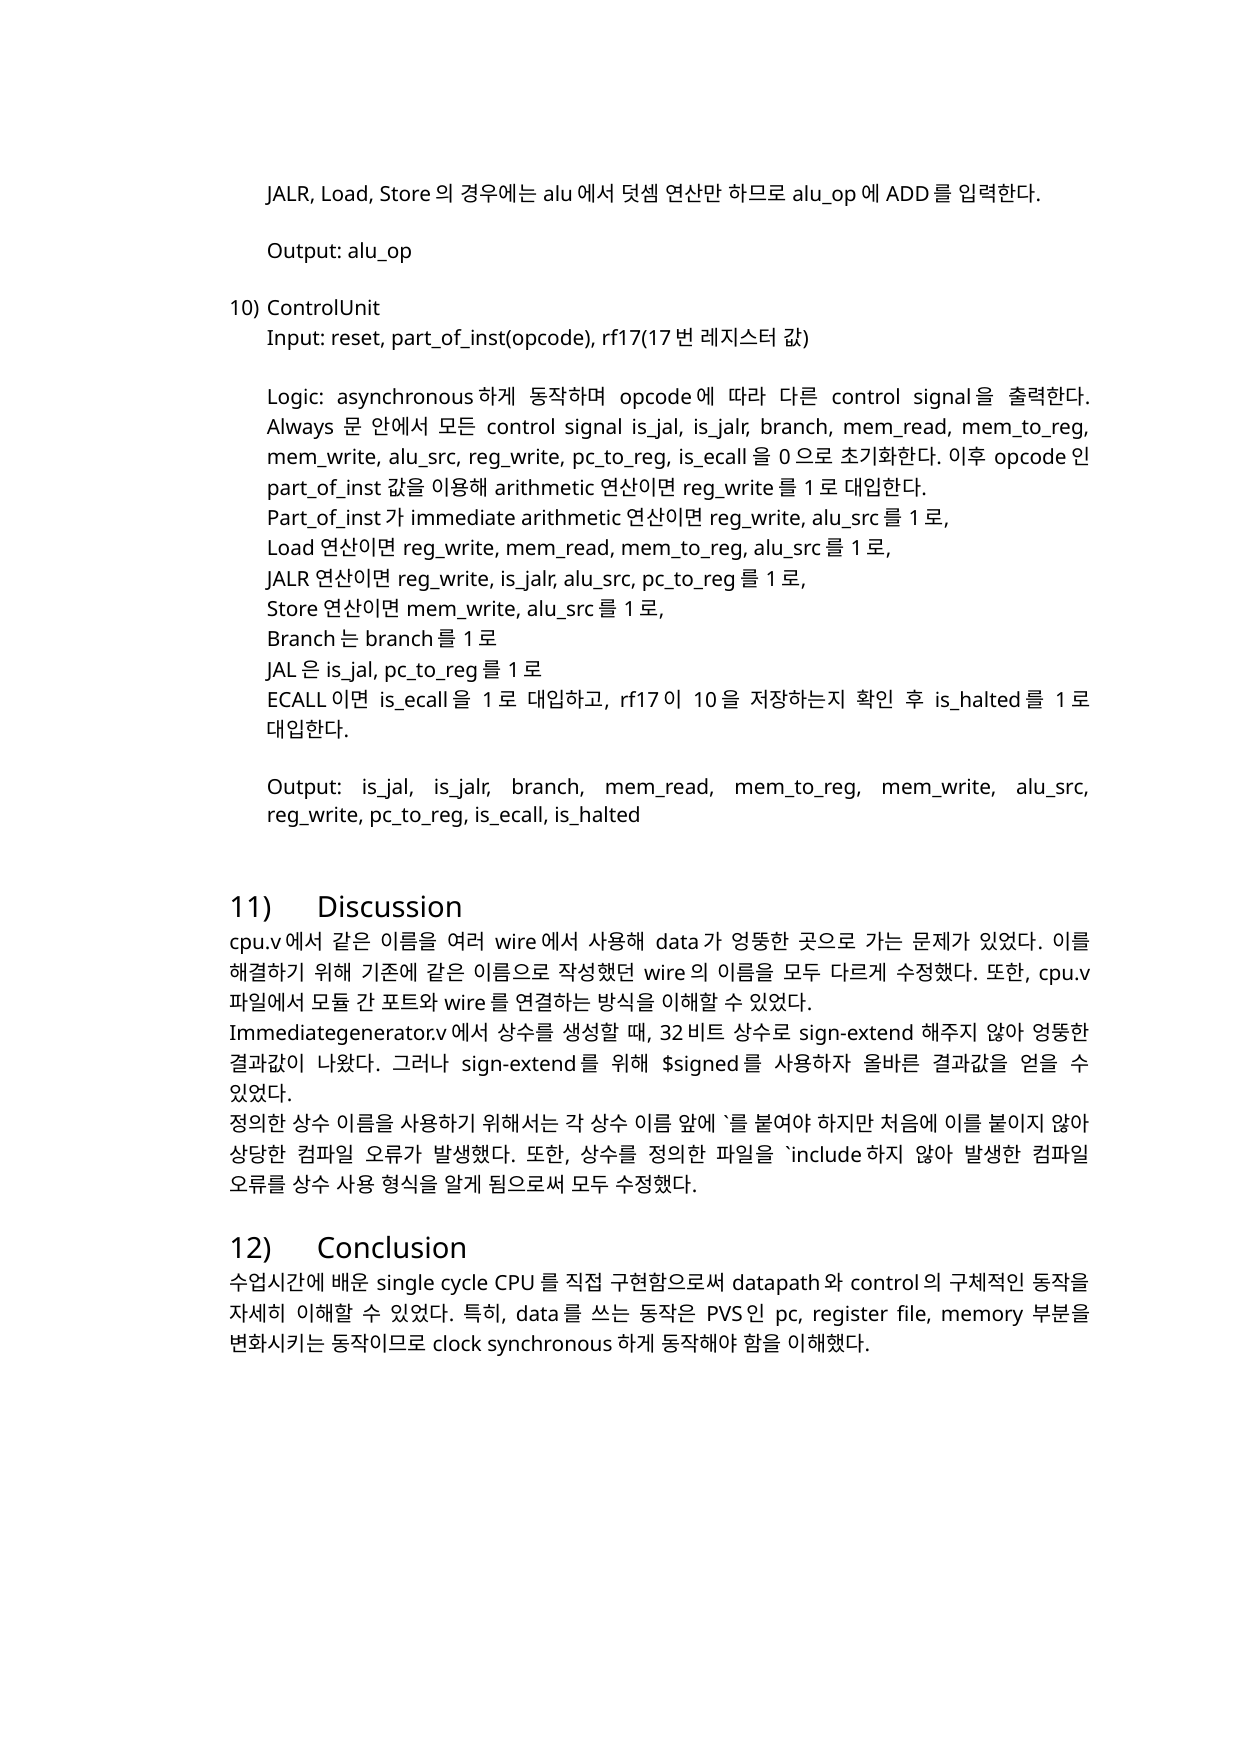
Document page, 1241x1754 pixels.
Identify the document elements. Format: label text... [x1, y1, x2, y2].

list ECALL이면 is_ecall을 1로 대입하고, rf17이 10을 저장하는지 확인 후 is_halted를 1로 대입한다. [267, 683, 1090, 744]
list JALR 연산이면 reg_write, is_jalr, alu_src, pc_to_reg를 1로, [267, 562, 1090, 592]
list JAL은 is_jal, pc_to_reg를 1로 [267, 653, 1090, 683]
list Immediategenerator.v에서 상수를 생성할 때, 32비트 상수로 sign-extend 해주지 않아 엉뚱한 결과값이 나왔다. 그러나 sign-extend를 위해 $signed를 사용하자 올바른 결과값을 얻을 수 있었다. [229, 1017, 1090, 1107]
list Discussion [229, 886, 1090, 926]
list Conclusion [229, 1227, 1090, 1267]
list ControlUnit [229, 293, 1090, 321]
list cpu.v에서 같은 이름을 여러 wire에서 사용해 data가 엉뚱한 곳으로 가는 문제가 있었다. 이를 해결하기 위해 기존에 같은 이름으로 작성했던 wire의 이름을 모두 다르게 수정했다. 또한, cpu.v 파일에서 모듈 간 포트와 wire를 연결하는 방식을 이해할 수 있었다. [229, 926, 1090, 1017]
list 수업시간에 배운 single cycle CPU를 직접 구현함으로써 datapath와 control의 구체적인 동작을 자세히 이해할 수 있었다. 특히, data를 쓰는 동작은 PVS인 pc, register file, memory 부분을 변화시키는 동작이므로 clock synchronous하게 동작해야 함을 이해했다. [229, 1267, 1090, 1357]
list Output: alu_op [267, 236, 1090, 264]
list Store 연산이면 mem_write, alu_src를 1로, [267, 592, 1090, 622]
list Load 연산이면 reg_write, mem_read, mem_to_reg, alu_src를 1로, [267, 532, 1090, 562]
list Logic: asynchronous하게 동작하며 opcode에 따라 다른 control signal을 출력한다. Always 문 안에서 모든 control signal is_jal, is_jalr, branch, mem_read, mem_to_reg, mem_write, alu_src, reg_write, pc_to_reg, is_ecall을 0으로 초기화한다. 이후 opcode인 part_of_inst 값을 이용해 arithmetic 연산이면 reg_write를 1로 대입한다. [267, 380, 1090, 501]
list Branch는 branch를 1로 [267, 622, 1090, 653]
list Part_of_inst가 immediate arithmetic 연산이면 reg_write, alu_src를 1로, [267, 501, 1090, 532]
list JALR, Load, Store의 경우에는 alu에서 덧셈 연산만 하므로 alu_op에 ADD를 입력한다. [267, 177, 1090, 207]
list Input: reset, part_of_inst(opcode), rf17(17번 레지스터 값) [267, 321, 1090, 352]
list 정의한 상수 이름을 사용하기 위해서는 각 상수 이름 앞에 `를 붙여야 하지만 처음에 이를 붙이지 않아 상당한 컴파일 오류가 발생했다. 또한, 상수를 정의한 파일을 `include하지 않아 발생한 컴파일 오류를 상수 사용 형식을 알게 됨으로써 모두 수정했다. [229, 1107, 1090, 1198]
list Output: is_jal, is_jalr, branch, mem_read, mem_to_reg, mem_write, alu_src, reg_write, pc_to_reg, is_ecall, is_halted [267, 772, 1090, 829]
